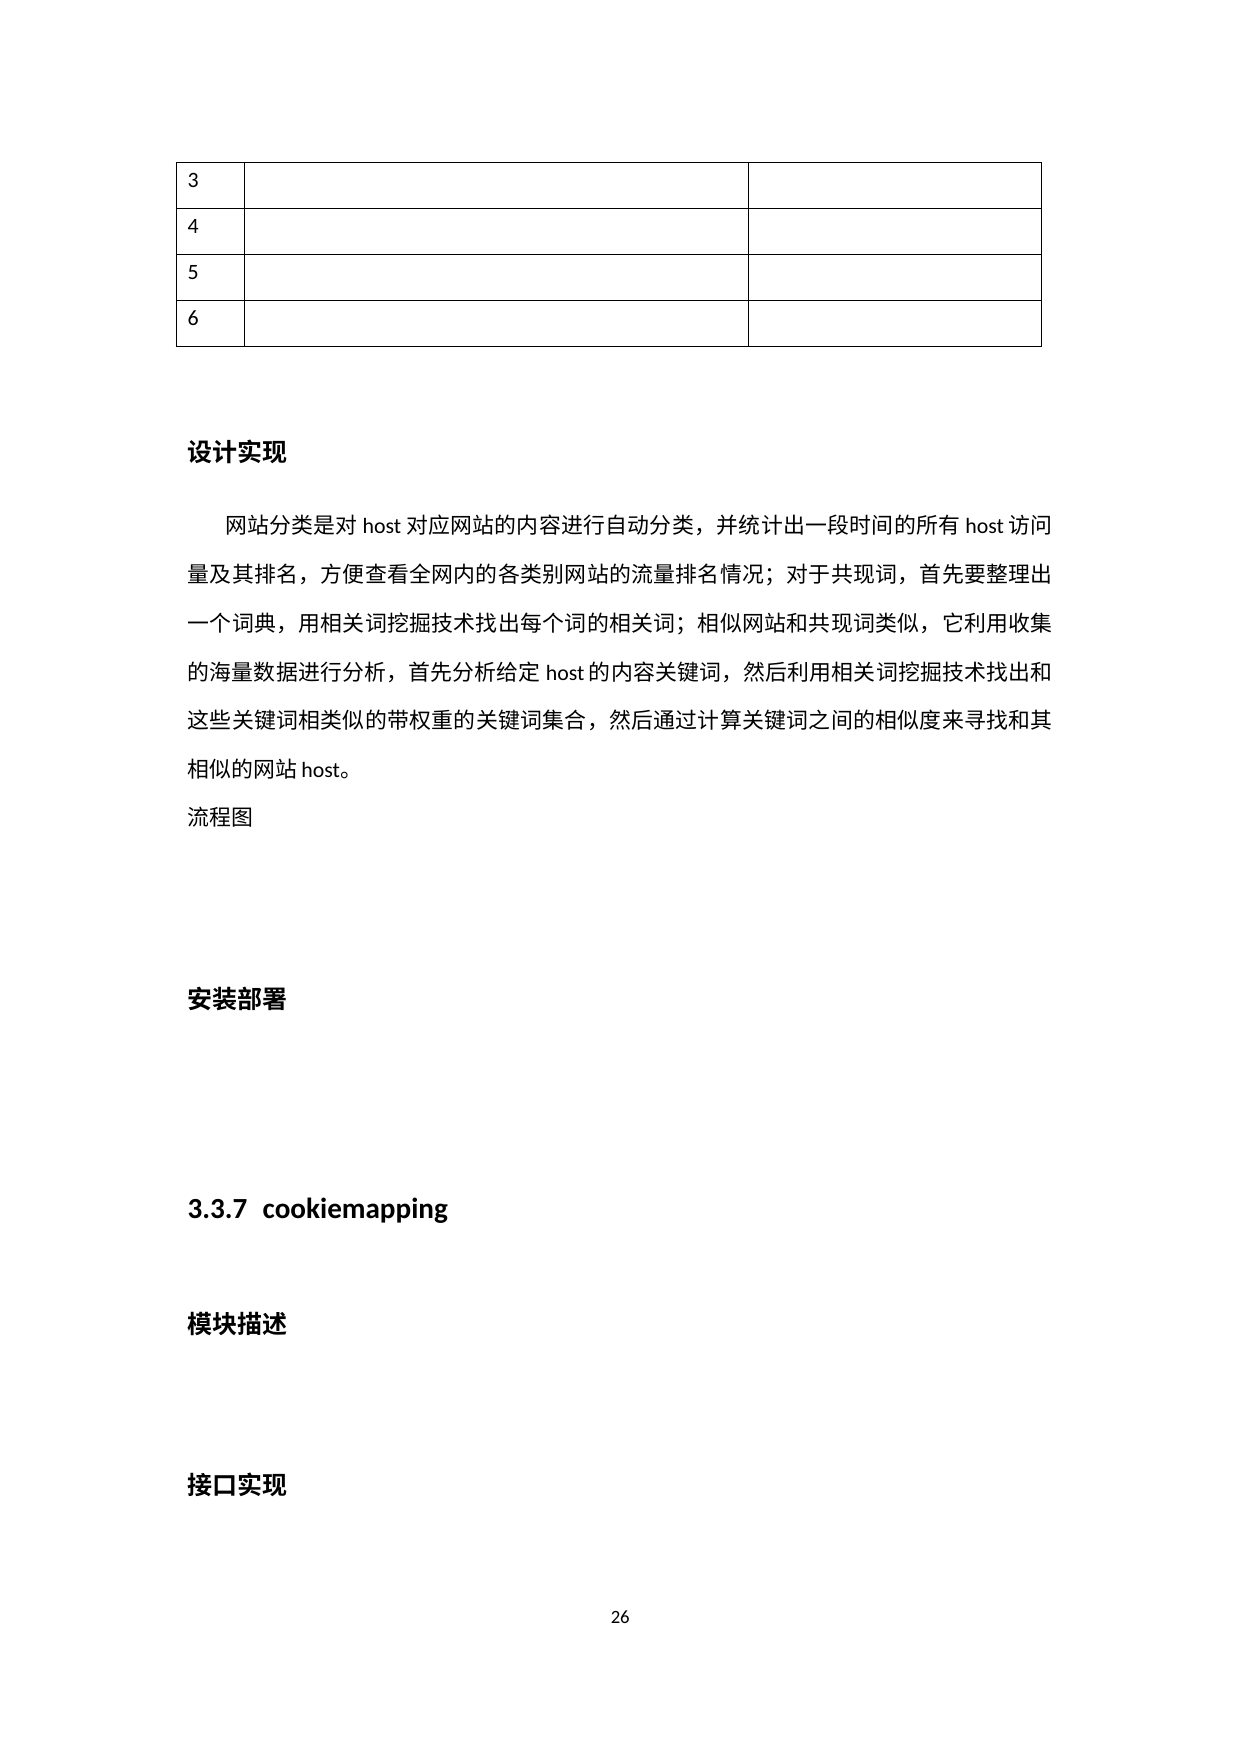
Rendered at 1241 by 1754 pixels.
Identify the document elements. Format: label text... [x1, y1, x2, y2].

table_cell [749, 255, 1041, 300]
table_cell 6 [177, 301, 244, 346]
table_cell 3 [177, 163, 244, 208]
text 流程图 [187, 800, 1053, 832]
table_cell [245, 209, 748, 254]
table_cell [245, 301, 748, 346]
subtitle 设计实现 [187, 418, 1053, 483]
table_cell [245, 163, 748, 208]
table_cell [749, 209, 1041, 254]
subtitle 安装部署 [187, 965, 1053, 1030]
subtitle cookiemapping [187, 1176, 1053, 1241]
subtitle 模块描述 [187, 1291, 1053, 1356]
table_cell [245, 255, 748, 300]
table_cell [749, 301, 1041, 346]
text 网站分类是对host对应网站的内容进行自动分类，并统计出一段时间的所有host访问量及其排名，方便查看全网内的各类别网站的流量排名情况；对于共现词，首先要整理出一个词典，用相关词挖掘技术找出每个词的相关词；相似网站和共现词类似，它利用收集的海量数据进行分析，首先分析给定host的内容关键词，然后利用相关词挖掘技术找出和这些关键词相类似的带权重的关键词集合，然后通过计算关键词之间的相似度来寻找和其相似的网站host。 [187, 508, 1053, 784]
table_cell [749, 163, 1041, 208]
table_cell 5 [177, 255, 244, 300]
table_cell 4 [177, 209, 244, 254]
subtitle 接口实现 [187, 1451, 1053, 1516]
